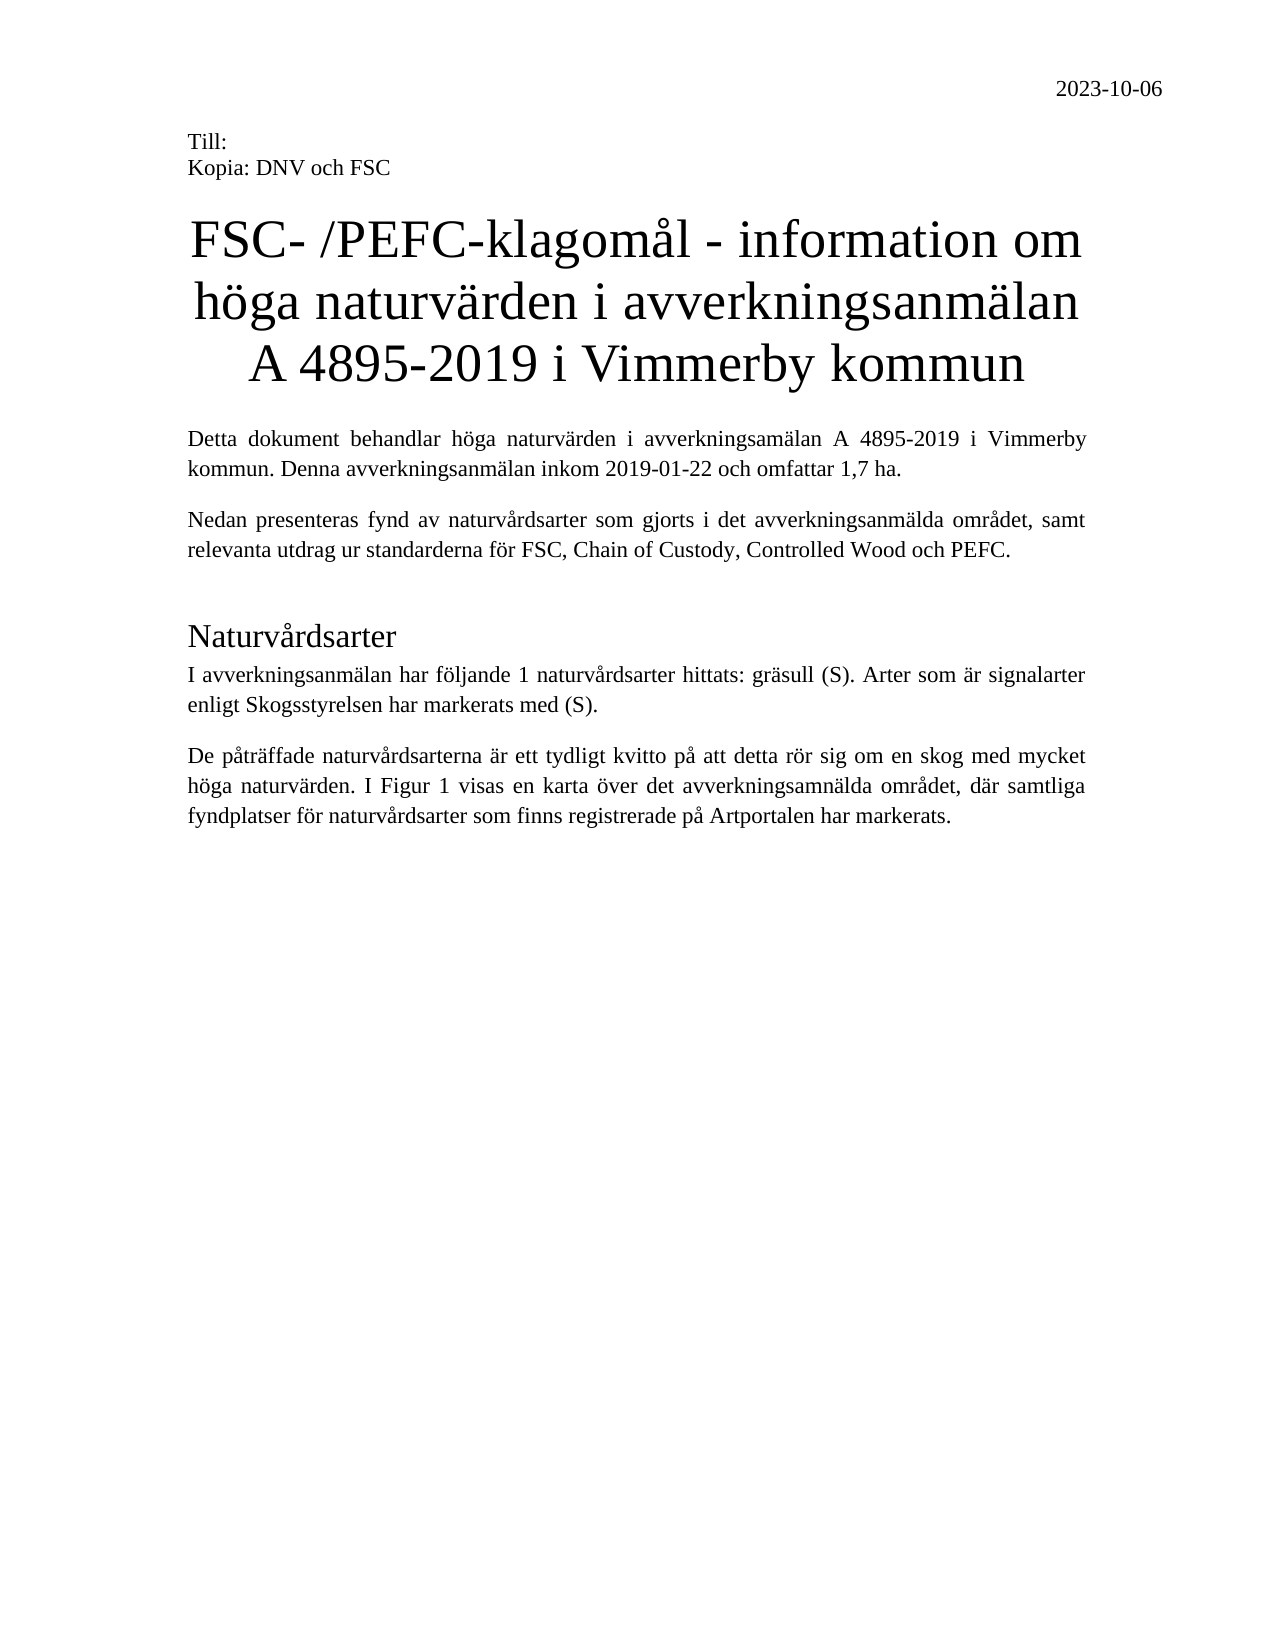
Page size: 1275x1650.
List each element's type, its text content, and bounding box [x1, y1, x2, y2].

text Nedan presenteras fynd av naturvårdsarter som gjorts i det avverkningsanmälda området, samt relevanta utdrag ur standarderna för FSC, Chain of Custody, Controlled Wood och PEFC. [187, 506, 1087, 563]
text Detta dokument behandlar höga naturvärden i avverkningsamälan A 4895-2019 i Vimmerby kommun. Denna avverkningsanmälan inkom 2019-01-22 och omfattar 1,7 ha. [187, 425, 1087, 481]
text De påträffade naturvårdsarterna är ett tydligt kvitto på att detta rör sig om en skog med mycket höga naturvärden. I Figur 1 visas en karta över det avverkningsamnälda området, där samtliga fyndplatser för naturvårdsarter som finns registrerade på Artportalen har markerats. [187, 742, 1087, 829]
title FSC- /PEFC-klagomål - information om höga naturvärden i avverkningsanmälan A 4895-2019 i Vimmerby kommun [187, 207, 1087, 394]
text I avverkningsanmälan har följande 1 naturvårdsarter hittats: gräsull (S). Arter som är signalarter enligt Skogsstyrelsen har markerats med (S). [187, 661, 1087, 717]
subtitle Naturvårdsarter [187, 617, 1087, 655]
